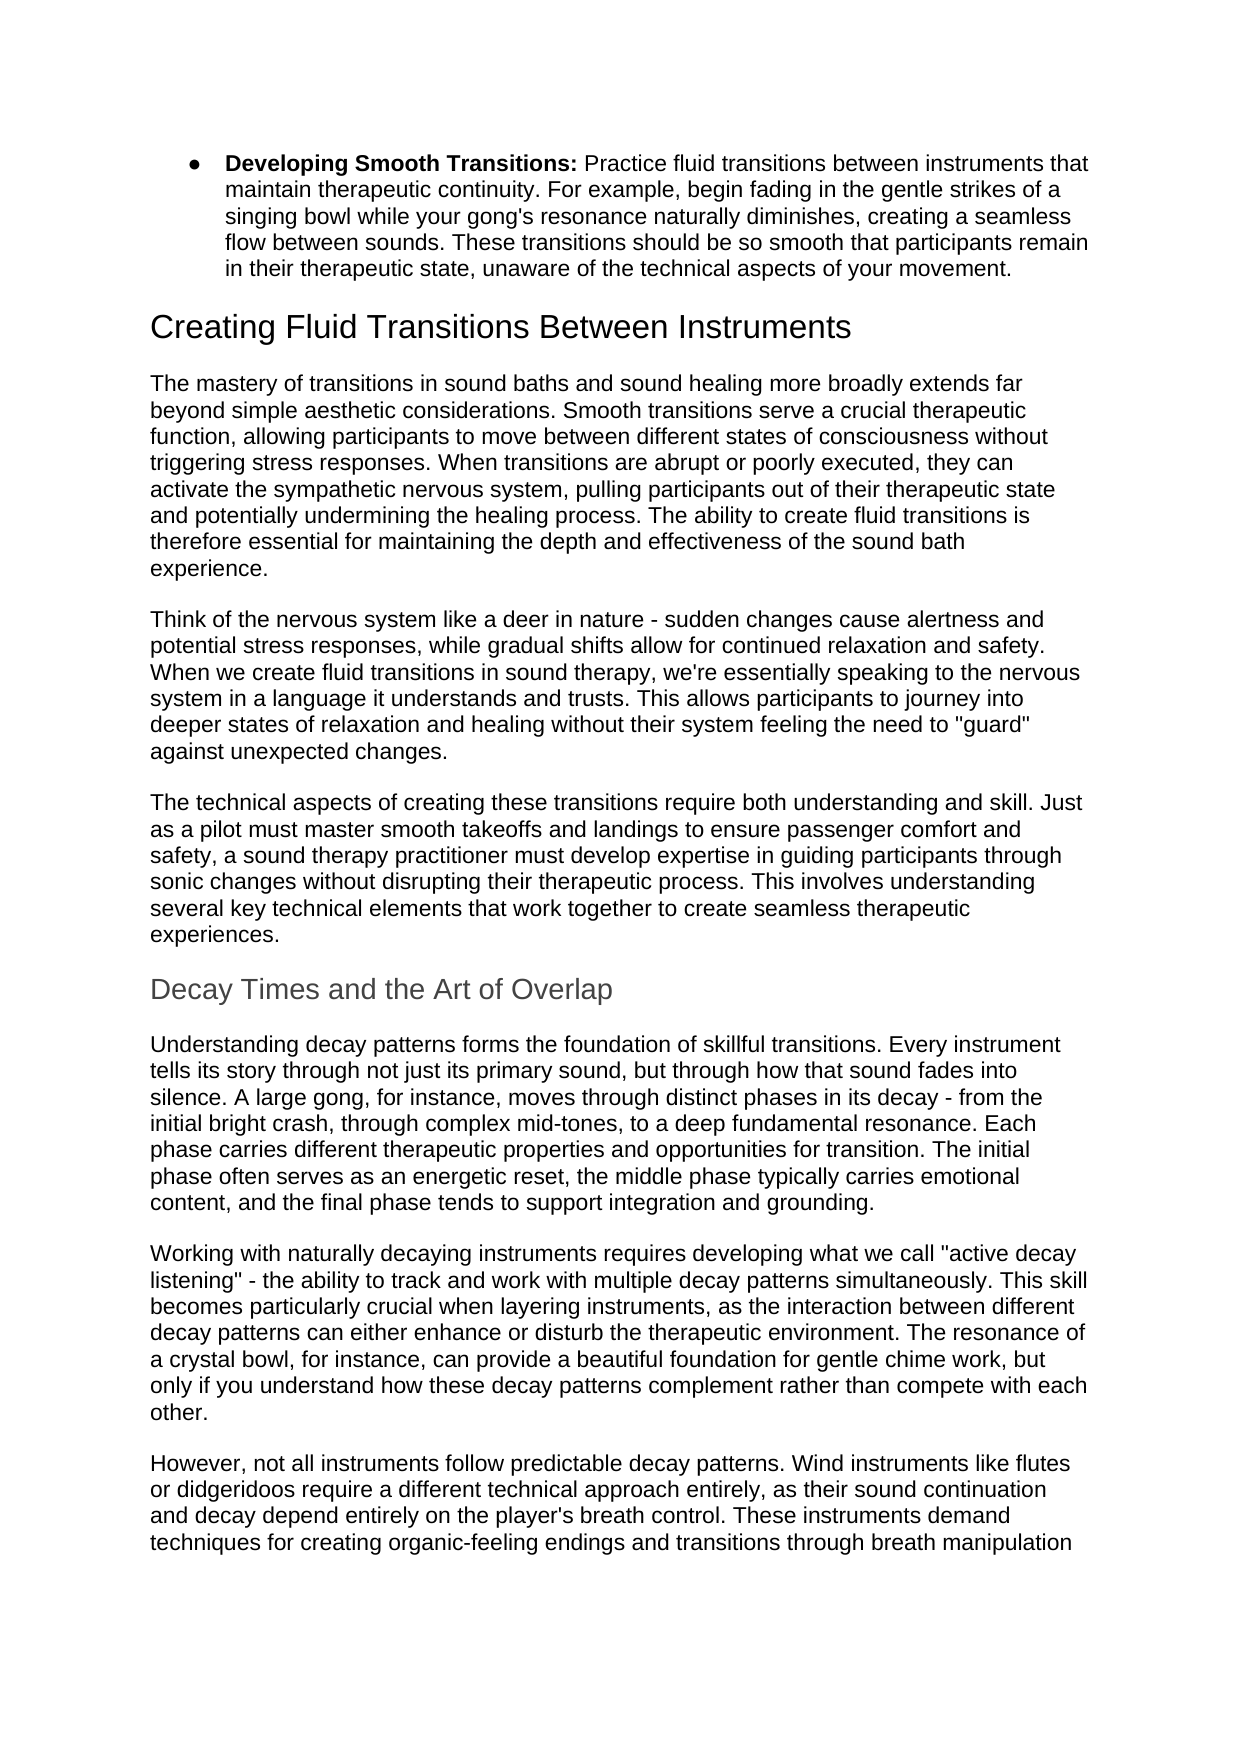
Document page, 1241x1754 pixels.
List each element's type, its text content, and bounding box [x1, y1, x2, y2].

list Developing Smooth Transitions: Practice fluid transitions between instruments that maintain therapeutic continuity. For example, begin fading in the gentle strikes of a singing bowl while your gong's resonance naturally diminishes, creating a seamless flow between sounds. These transitions should be so smooth that participants remain in their therapeutic state, unaware of the technical aspects of your movement. [187, 150, 1090, 282]
subtitle Decay Times and the Art of Overlap [150, 972, 1090, 1006]
text The mastery of transitions in sound baths and sound healing more broadly extends far beyond simple aesthetic considerations. Smooth transitions serve a crucial therapeutic function, allowing participants to move between different states of consciousness without triggering stress responses. When transitions are abrupt or poorly executed, they can activate the sympathetic nervous system, pulling participants out of their therapeutic state and potentially undermining the healing process. The ability to create fluid transitions is therefore essential for maintaining the depth and effectiveness of the sound bath experience. [150, 370, 1090, 581]
subtitle Creating Fluid Transitions Between Instruments [150, 307, 1090, 345]
text Working with naturally decaying instruments requires developing what we call "active decay listening" - the ability to track and work with multiple decay patterns simultaneously. This skill becomes particularly crucial when layering instruments, as the interaction between different decay patterns can either enhance or disturb the therapeutic environment. The resonance of a crystal bowl, for instance, can provide a beautiful foundation for gentle chime work, but only if you understand how these decay patterns complement rather than compete with each other. [150, 1240, 1090, 1425]
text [150, 1450, 1090, 1555]
text Understanding decay patterns forms the foundation of skillful transitions. Every instrument tells its story through not just its primary sound, but through how that sound fades into silence. A large gong, for instance, moves through distinct phases in its decay - from the initial bright crash, through complex mid-tones, to a deep fundamental resonance. Each phase carries different therapeutic properties and opportunities for transition. The initial phase often serves as an energetic reset, the middle phase typically carries emotional content, and the final phase tends to support integration and grounding. [150, 1031, 1090, 1215]
text The technical aspects of creating these transitions require both understanding and skill. Just as a pilot must master smooth takeoffs and landings to ensure passenger comfort and safety, a sound therapy practitioner must develop expertise in guiding participants through sonic changes without disrupting their therapeutic process. This involves understanding several key technical elements that work together to create seamless therapeutic experiences. [150, 789, 1090, 947]
text Think of the nervous system like a deer in nature - sudden changes cause alertness and potential stress responses, while gradual shifts allow for continued relaxation and safety. When we create fluid transitions in sound therapy, we're essentially speaking to the nervous system in a language it understands and trusts. This allows participants to journey into deeper states of relaxation and healing without their system feeling the need to "guard" against unexpected changes. [150, 606, 1090, 764]
